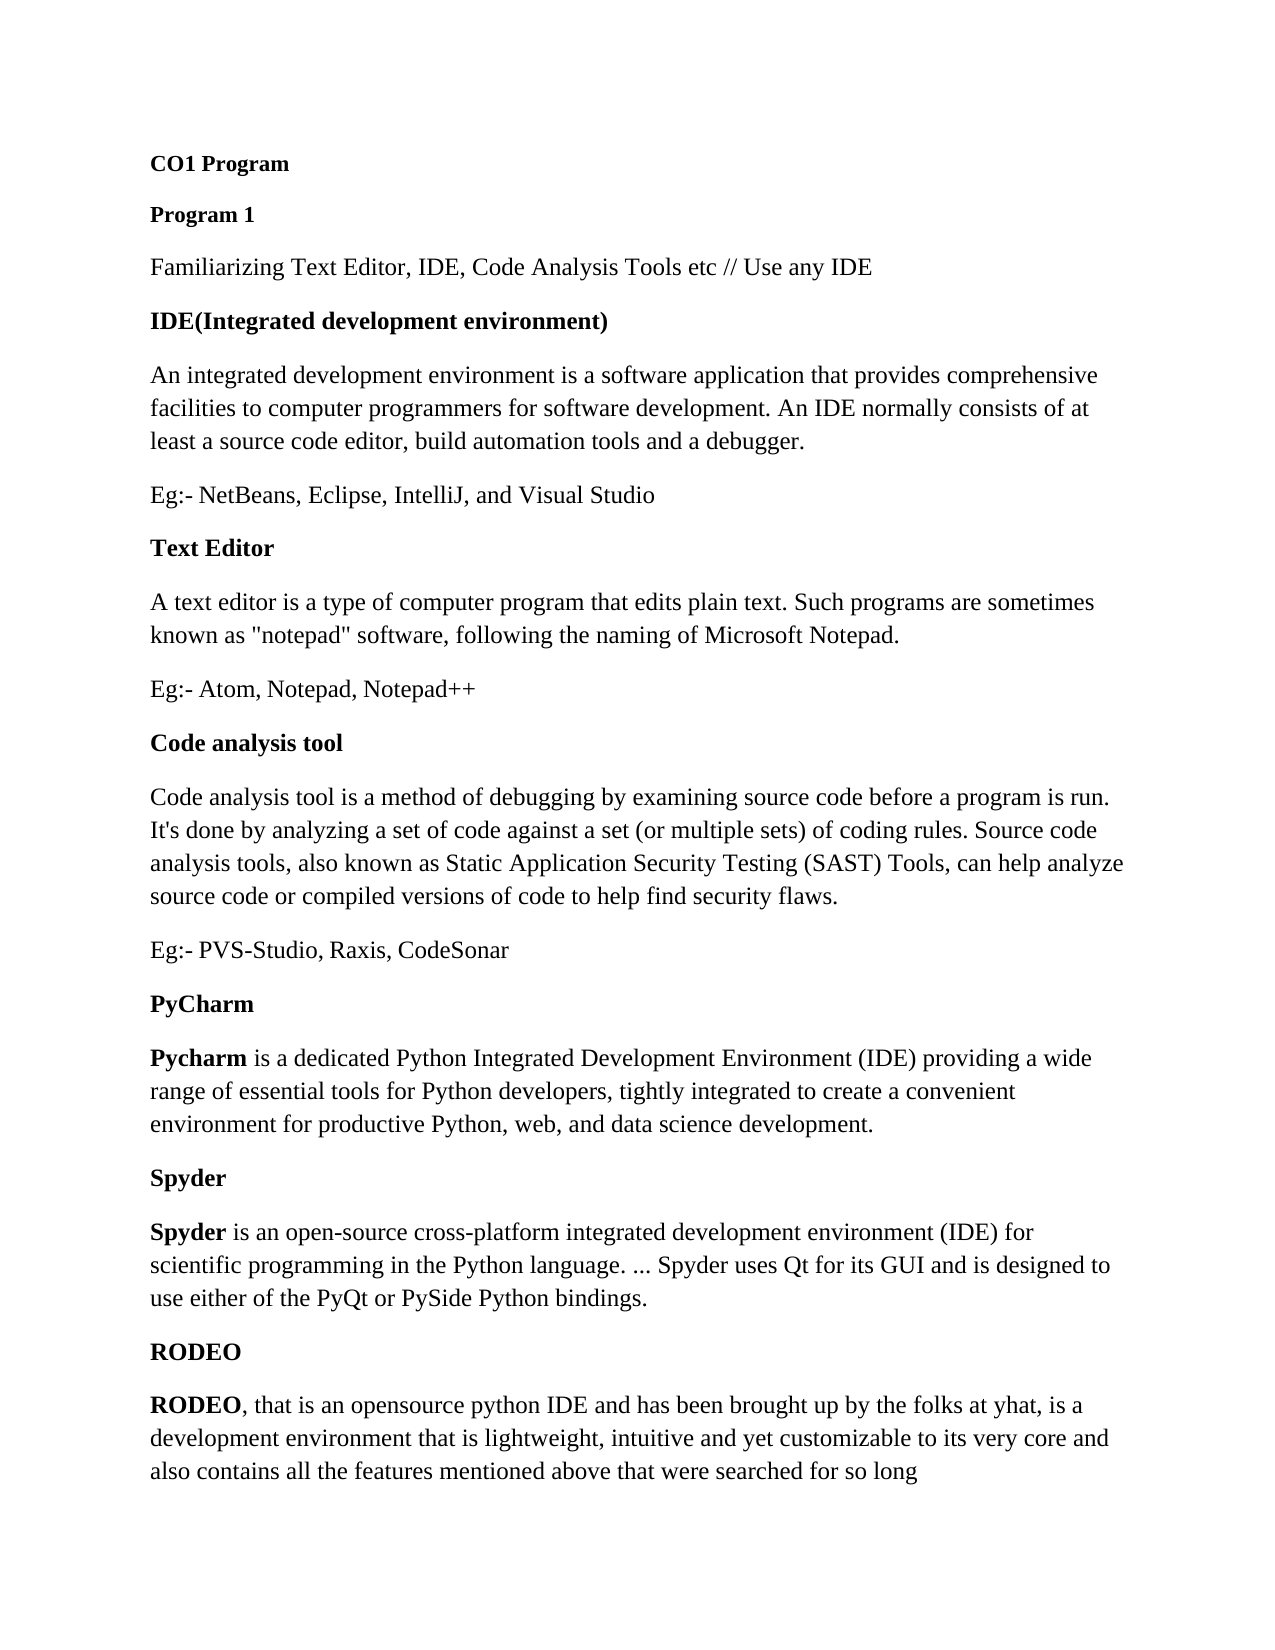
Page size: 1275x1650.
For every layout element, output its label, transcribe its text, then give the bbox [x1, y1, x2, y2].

text Code analysis tool [150, 728, 1125, 757]
text Familiarizing Text Editor, IDE, Code Analysis Tools etc // Use any IDE [150, 252, 1125, 281]
text An integrated development environment is a software application that provides comprehensive facilities to computer programmers for software development. An IDE normally consists of at least a source code editor, build automation tools and a debugger. [150, 360, 1125, 454]
text Spyder [150, 1163, 1125, 1192]
text Pycharm is a dedicated Python Integrated Development Environment (IDE) providing a wide range of essential tools for Python developers, tightly integrated to create a convenient environment for productive Python, web, and data science development. [150, 1043, 1125, 1138]
text CO1 Program [150, 150, 1125, 176]
text Spyder is an open-source cross-platform integrated development environment (IDE) for scientific programming in the Python language. ... Spyder uses Qt for its GUI and is designed to use either of the PyQt or PySide Python bindings. [150, 1217, 1125, 1311]
text Eg:- Atom, Notepad, Notepad++ [150, 674, 1125, 703]
text RODEO, that is an opensource python IDE and has been brought up by the folks at yhat, is a development environment that is lightweight, intuitive and yet customizable to its very core and also contains all the features mentioned above that were searched for so long [150, 1390, 1125, 1485]
text A text editor is a type of computer program that edits plain text. Such programs are sometimes known as "notepad" software, following the naming of Microsoft Notepad. [150, 587, 1125, 649]
text Program 1 [150, 201, 1125, 227]
text IDE(Integrated development environment) [150, 306, 1125, 335]
text Text Editor [150, 533, 1125, 562]
text Code analysis tool is a method of debugging by examining source code before a program is run. It's done by analyzing a set of code against a set (or multiple sets) of coding rules. Source code analysis tools, also known as Static Application Security Testing (SAST) Tools, can help analyze source code or compiled versions of code to help find security flaws. [150, 782, 1125, 910]
text PyCharm [150, 989, 1125, 1018]
text RODEO [150, 1337, 1125, 1365]
text Eg:- NetBeans, Eclipse, IntelliJ, and Visual Studio [150, 480, 1125, 508]
text Eg:- PVS-Studio, Raxis, CodeSonar [150, 935, 1125, 964]
